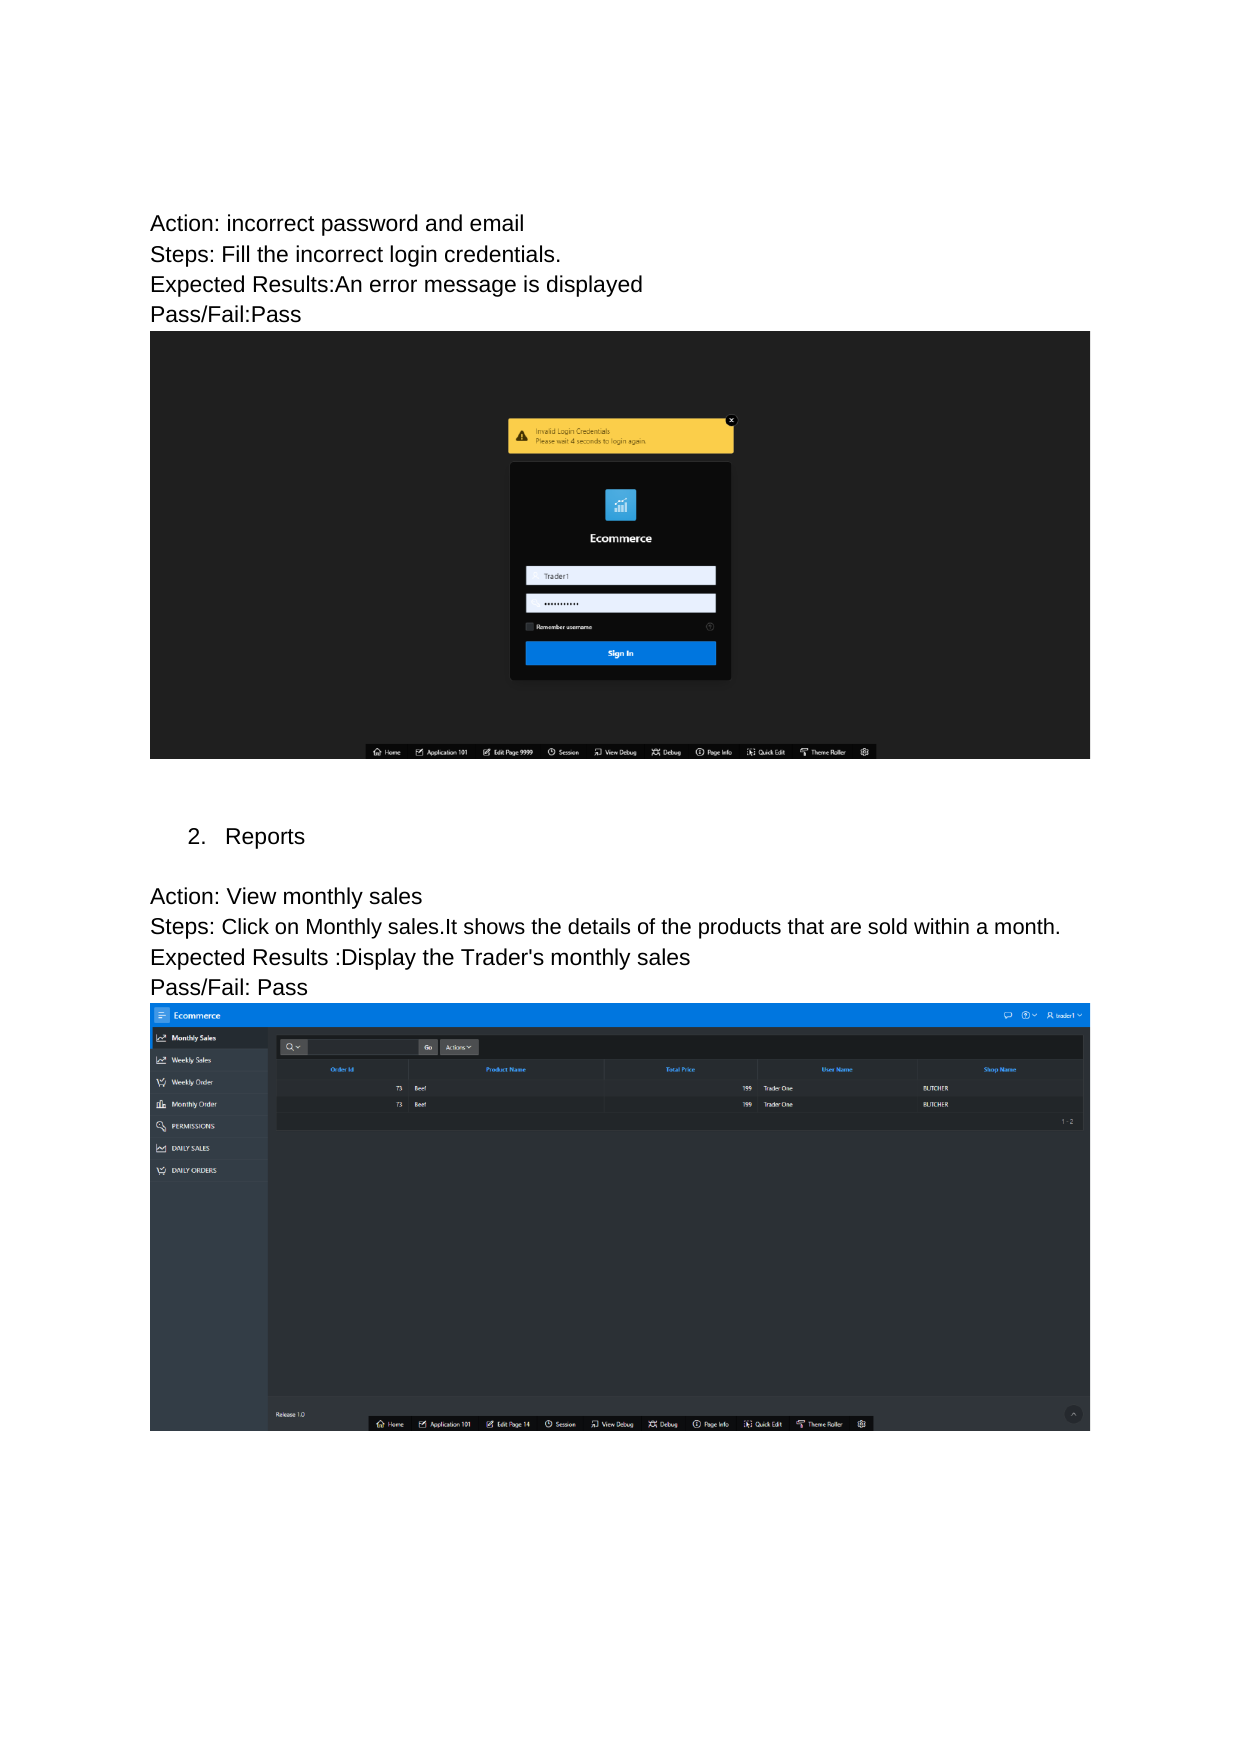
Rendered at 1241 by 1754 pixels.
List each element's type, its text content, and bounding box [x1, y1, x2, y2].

text Expected Results :Display the Trader's monthly sales [150, 943, 1090, 970]
text Pass/Fail:Pass [150, 301, 1090, 327]
text Action: incorrect password and email [150, 210, 1090, 237]
text Steps: Fill the incorrect login credentials. [150, 241, 1090, 267]
text Pass/Fail: Pass [150, 974, 1090, 1003]
text Expected Results:An error message is displayed [150, 271, 1090, 297]
picture [150, 1003, 1091, 1431]
text Action: View monthly sales [150, 883, 1090, 909]
picture [150, 331, 1091, 759]
list Reports [187, 823, 1090, 849]
text Steps: Click on Monthly sales.It shows the details of the products that are sold within a month. [150, 913, 1090, 939]
